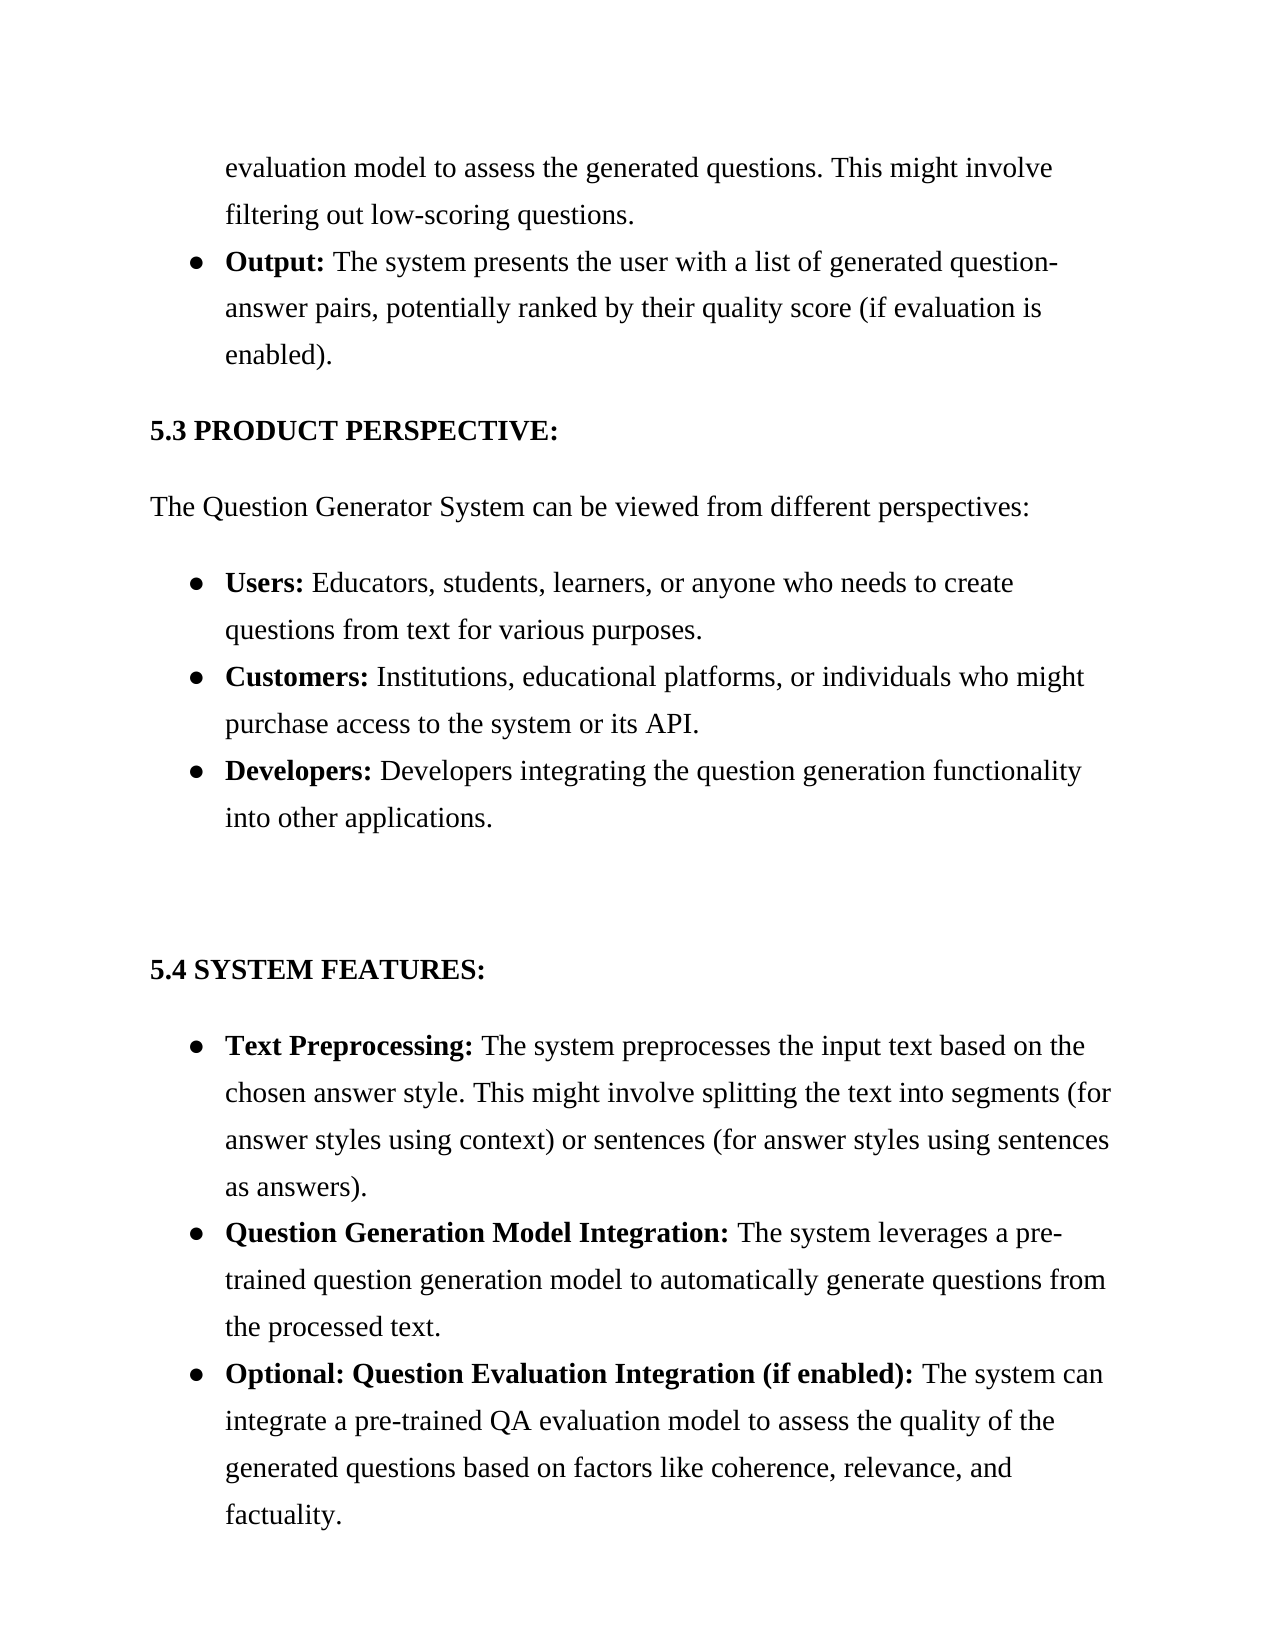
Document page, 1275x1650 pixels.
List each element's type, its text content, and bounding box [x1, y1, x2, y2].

list Question Generation Model Integration: The system leverages a pre-trained question generation model to automatically generate questions from the processed text. [187, 1216, 1125, 1343]
list Optional: Question Evaluation Integration (if enabled): The system can integrate a pre-trained QA evaluation model to assess the quality of the generated questions based on factors like coherence, relevance, and factuality. [187, 1356, 1125, 1530]
list Output: The system presents the user with a list of generated question-answer pairs, potentially ranked by their quality score (if evaluation is enabled). [187, 244, 1125, 371]
text The Question Generator System can be viewed from different perspectives: [150, 489, 1125, 523]
list Text Preprocessing: The system preprocesses the input text based on the chosen answer style. This might involve splitting the text into segments (for answer styles using context) or sentences (for answer styles using sentences as answers). [187, 1028, 1125, 1202]
text 5.3 PRODUCT PERSPECTIVE: [150, 413, 1125, 447]
list Developers: Developers integrating the question generation functionality into other applications. [187, 753, 1125, 833]
list Customers: Institutions, educational platforms, or individuals who might purchase access to the system or its API. [187, 659, 1125, 740]
list Users: Educators, students, learners, or anyone who needs to create questions from text for various purposes. [187, 566, 1125, 646]
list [187, 150, 1125, 230]
text 5.4 SYSTEM FEATURES: [150, 952, 1125, 986]
